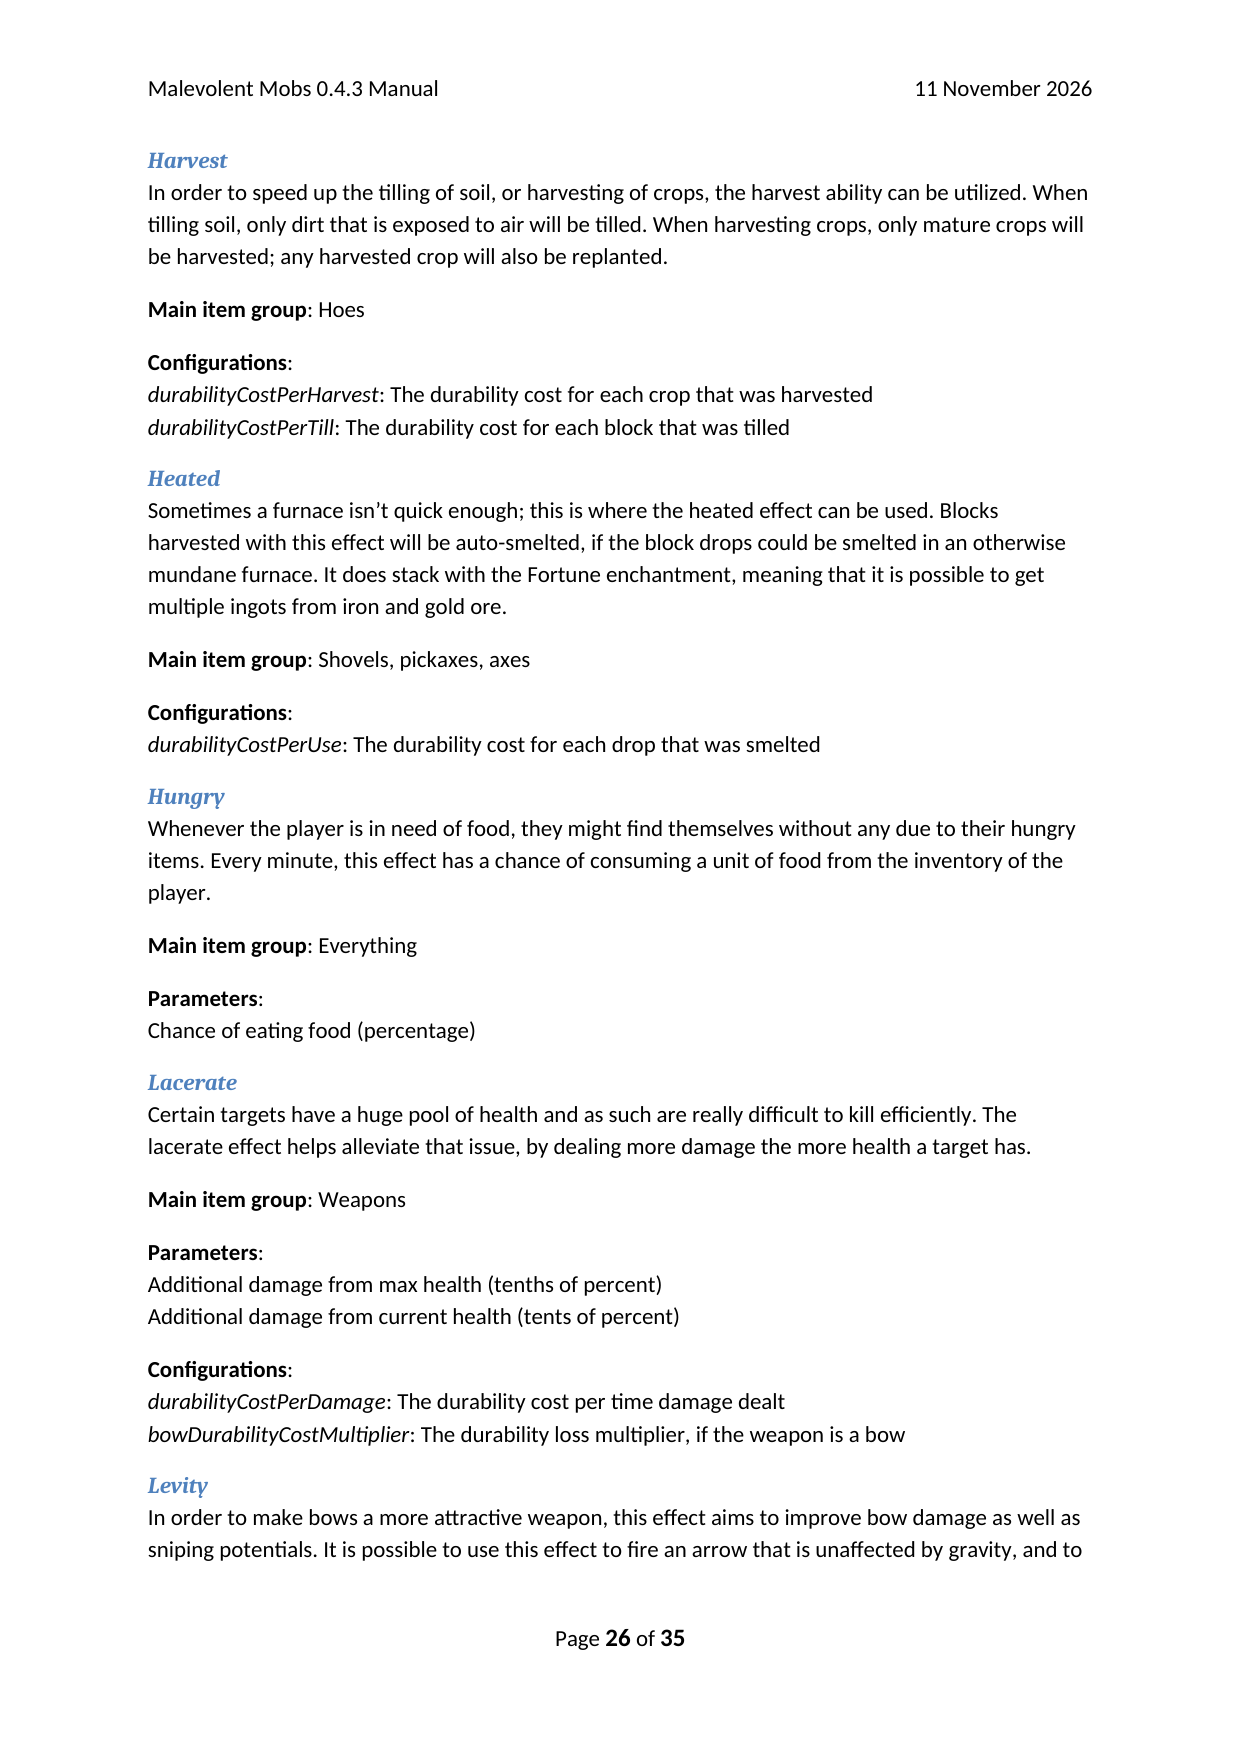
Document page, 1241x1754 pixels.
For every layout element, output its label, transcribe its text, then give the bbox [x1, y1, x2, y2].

text Main item group: Weapons [148, 1185, 1093, 1213]
subtitle Lacerate [148, 1069, 1093, 1096]
text Certain targets have a huge pool of health and as such are really difficult to kill efficiently. The lacerate effect helps alleviate that issue, by dealing more damage the more health a target has. [148, 1100, 1093, 1160]
text Main item group: Hoes [148, 295, 1093, 323]
text Main item group: Everything [148, 931, 1093, 959]
text Configurations: durabilityCostPerDamage: The durability cost per time damage dealt bowDurabilityCostMultiplier: The durability loss multiplier, if the weapon is a bow [148, 1355, 1093, 1448]
text Main item group: Shovels, pickaxes, axes [148, 645, 1093, 673]
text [148, 1503, 1093, 1563]
text Parameters: Chance of eating food (percentage) [148, 984, 1093, 1044]
text Sometimes a furnace isn’t quick enough; this is where the heated effect can be used. Blocks harvested with this effect will be auto-smelted, if the block drops could be smelted in an otherwise mundane furnace. It does stack with the Fortune enchantment, meaning that it is possible to get multiple ingots from iron and gold ore. [148, 496, 1093, 620]
subtitle Hungry [148, 784, 1093, 810]
text In order to speed up the tilling of soil, or harvesting of crops, the harvest ability can be utilized. When tilling soil, only dirt that is exposed to air will be tilled. When harvesting crops, only mature crops will be harvested; any harvested crop will also be replanted. [148, 178, 1093, 270]
subtitle Harvest [148, 148, 1093, 174]
text Configurations: durabilityCostPerUse: The durability cost for each drop that was smelted [148, 698, 1093, 759]
text Whenever the player is in need of food, they might find themselves without any due to their hungry items. Every minute, this effect has a chance of consuming a unit of food from the inventory of the player. [148, 814, 1093, 906]
text Configurations: durabilityCostPerHarvest: The durability cost for each crop that was harvested durabilityCostPerTill: The durability cost for each block that was tilled [148, 348, 1093, 441]
text Parameters: Additional damage from max health (tenths of percent) Additional damage from current health (tents of percent) [148, 1238, 1093, 1330]
subtitle Levity [148, 1473, 1093, 1499]
subtitle Heated [148, 466, 1093, 492]
